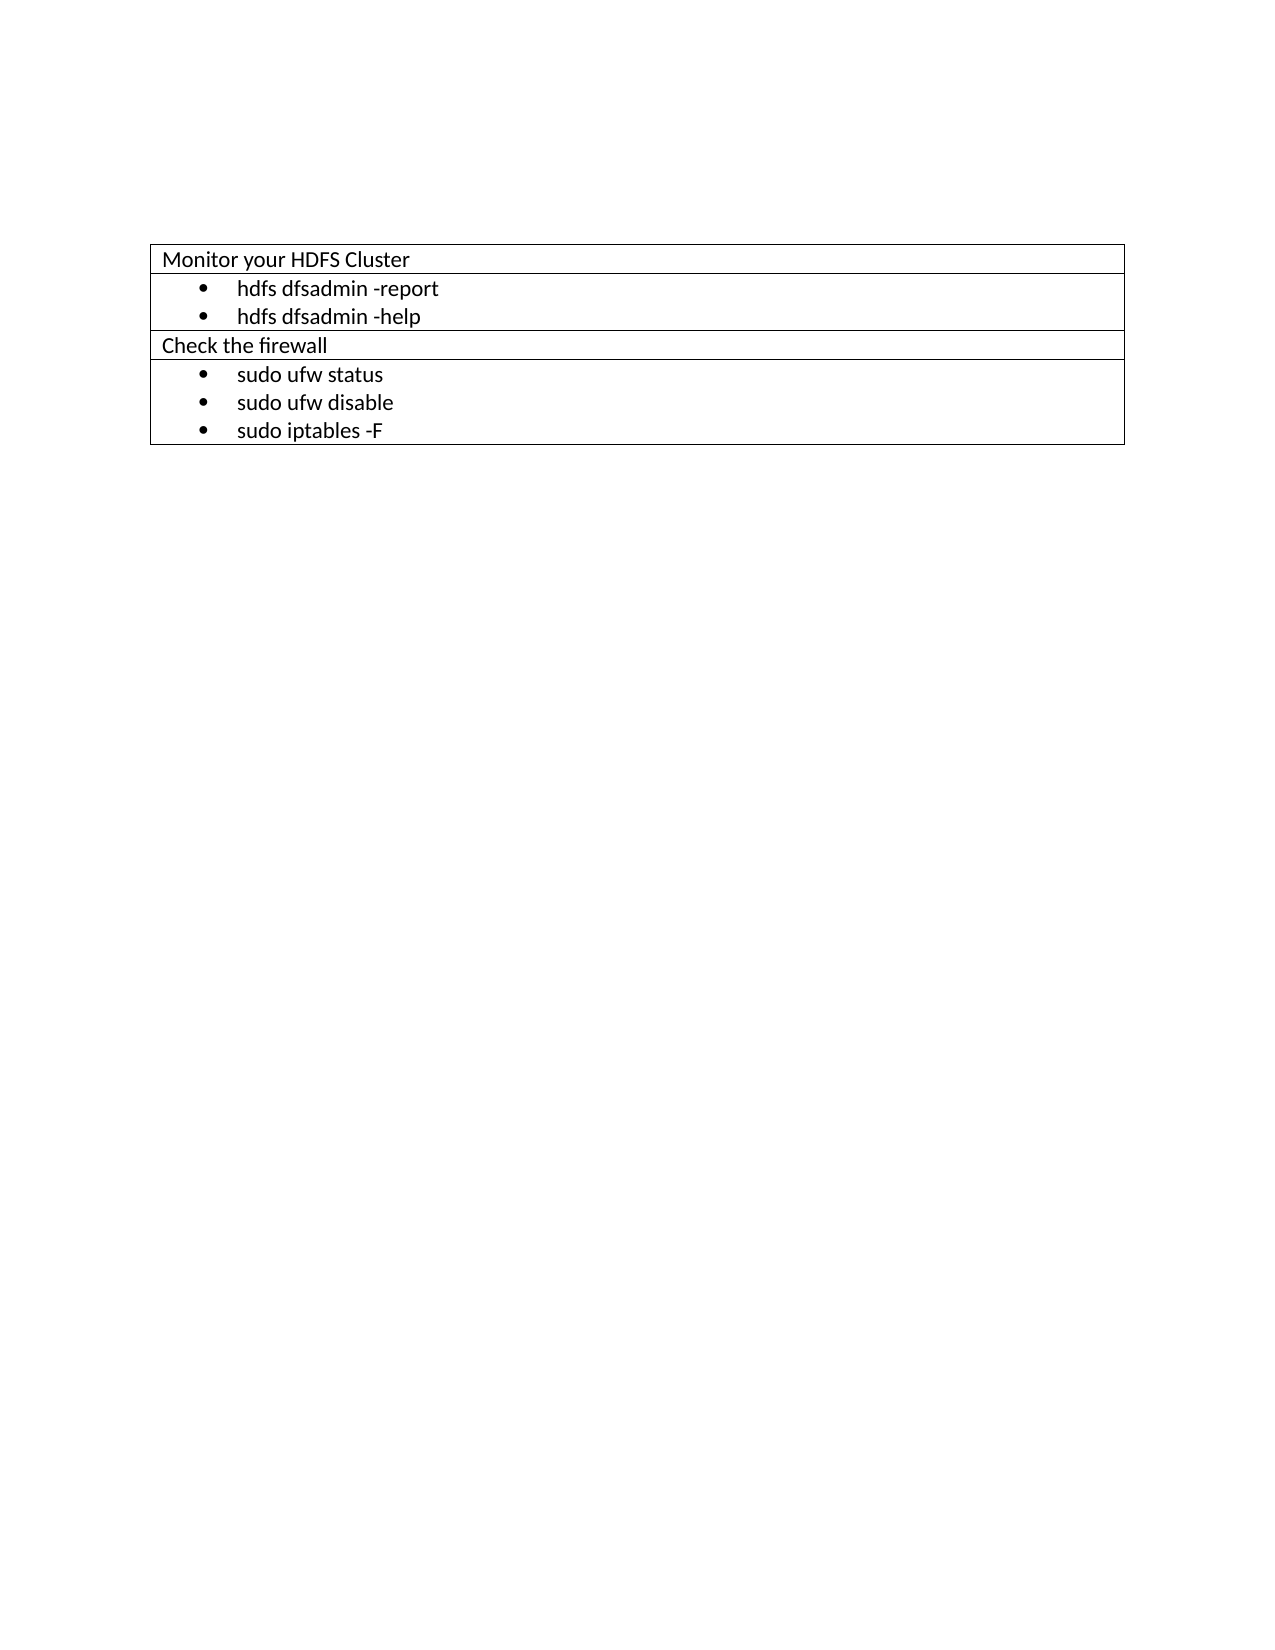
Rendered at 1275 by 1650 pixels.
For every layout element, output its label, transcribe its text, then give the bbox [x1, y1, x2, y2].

table_header Monitor your HDFS Cluster [151, 245, 1124, 273]
table_cell Check the firewall [151, 331, 1124, 359]
table_cell hdfs dfsadmin -report hdfs dfsadmin -help [151, 274, 1124, 330]
table_cell sudo ufw status sudo ufw disable sudo iptables -F [151, 360, 1124, 444]
